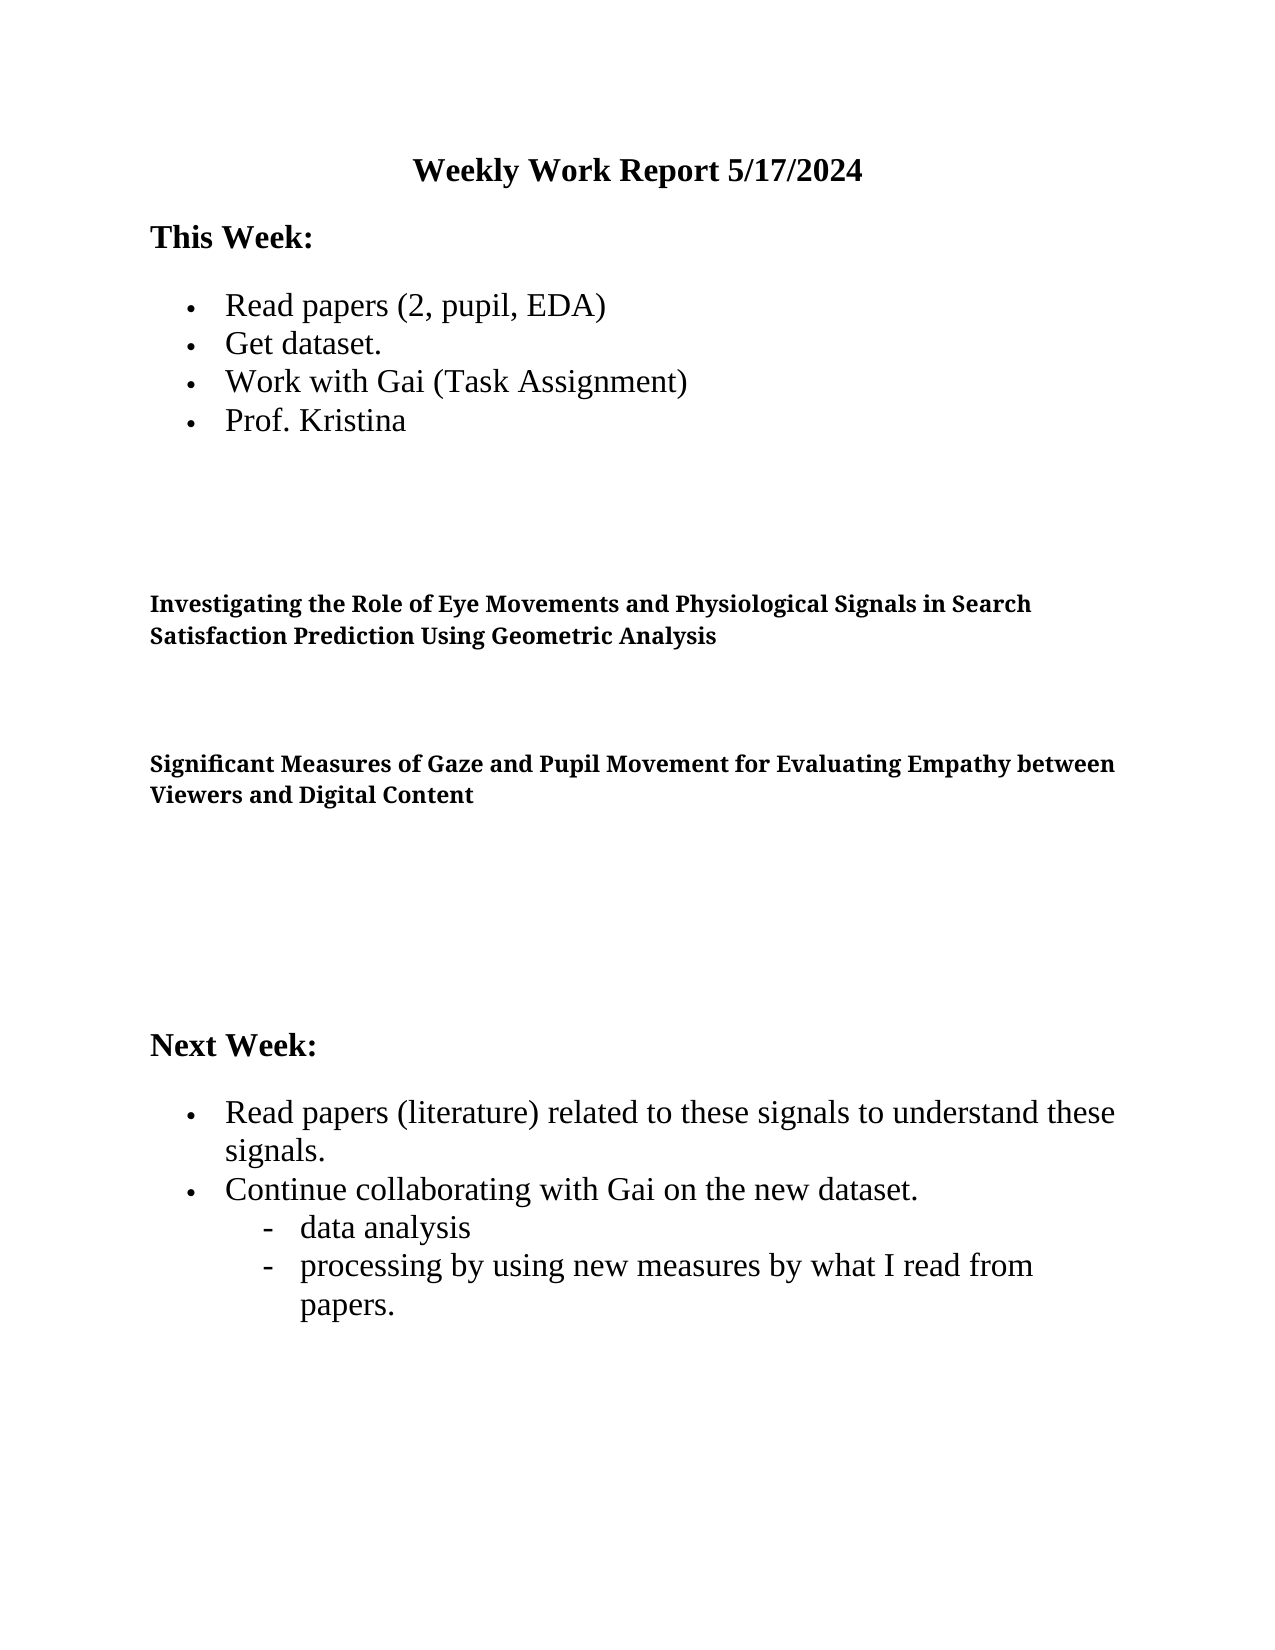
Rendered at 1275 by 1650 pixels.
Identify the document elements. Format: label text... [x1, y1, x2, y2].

list Get dataset. [187, 323, 1125, 362]
list Read papers (literature) related to these signals to understand these signals. [187, 1092, 1125, 1169]
list Read papers (2, pupil, EDA) [187, 285, 1125, 323]
list Prof. Kristina [187, 400, 1125, 438]
text Investigating the Role of Eye Movements and Physiological Signals in Search Satisfaction Prediction Using Geometric Analysis [150, 588, 1125, 651]
list processing by using new measures by what I read from papers. [262, 1246, 1125, 1322]
list Work with Gai (Task Assignment) [187, 362, 1125, 400]
text Significant Measures of Gaze and Pupil Movement for Evaluating Empathy between Viewers and Digital Content [150, 747, 1125, 810]
text Next Week: [150, 1025, 1125, 1063]
text Weekly Work Report 5/17/2024 [150, 150, 1125, 188]
list data analysis [262, 1207, 1125, 1246]
list Continue collaborating with Gai on the new dataset. [187, 1169, 1125, 1207]
text This Week: [150, 217, 1125, 256]
